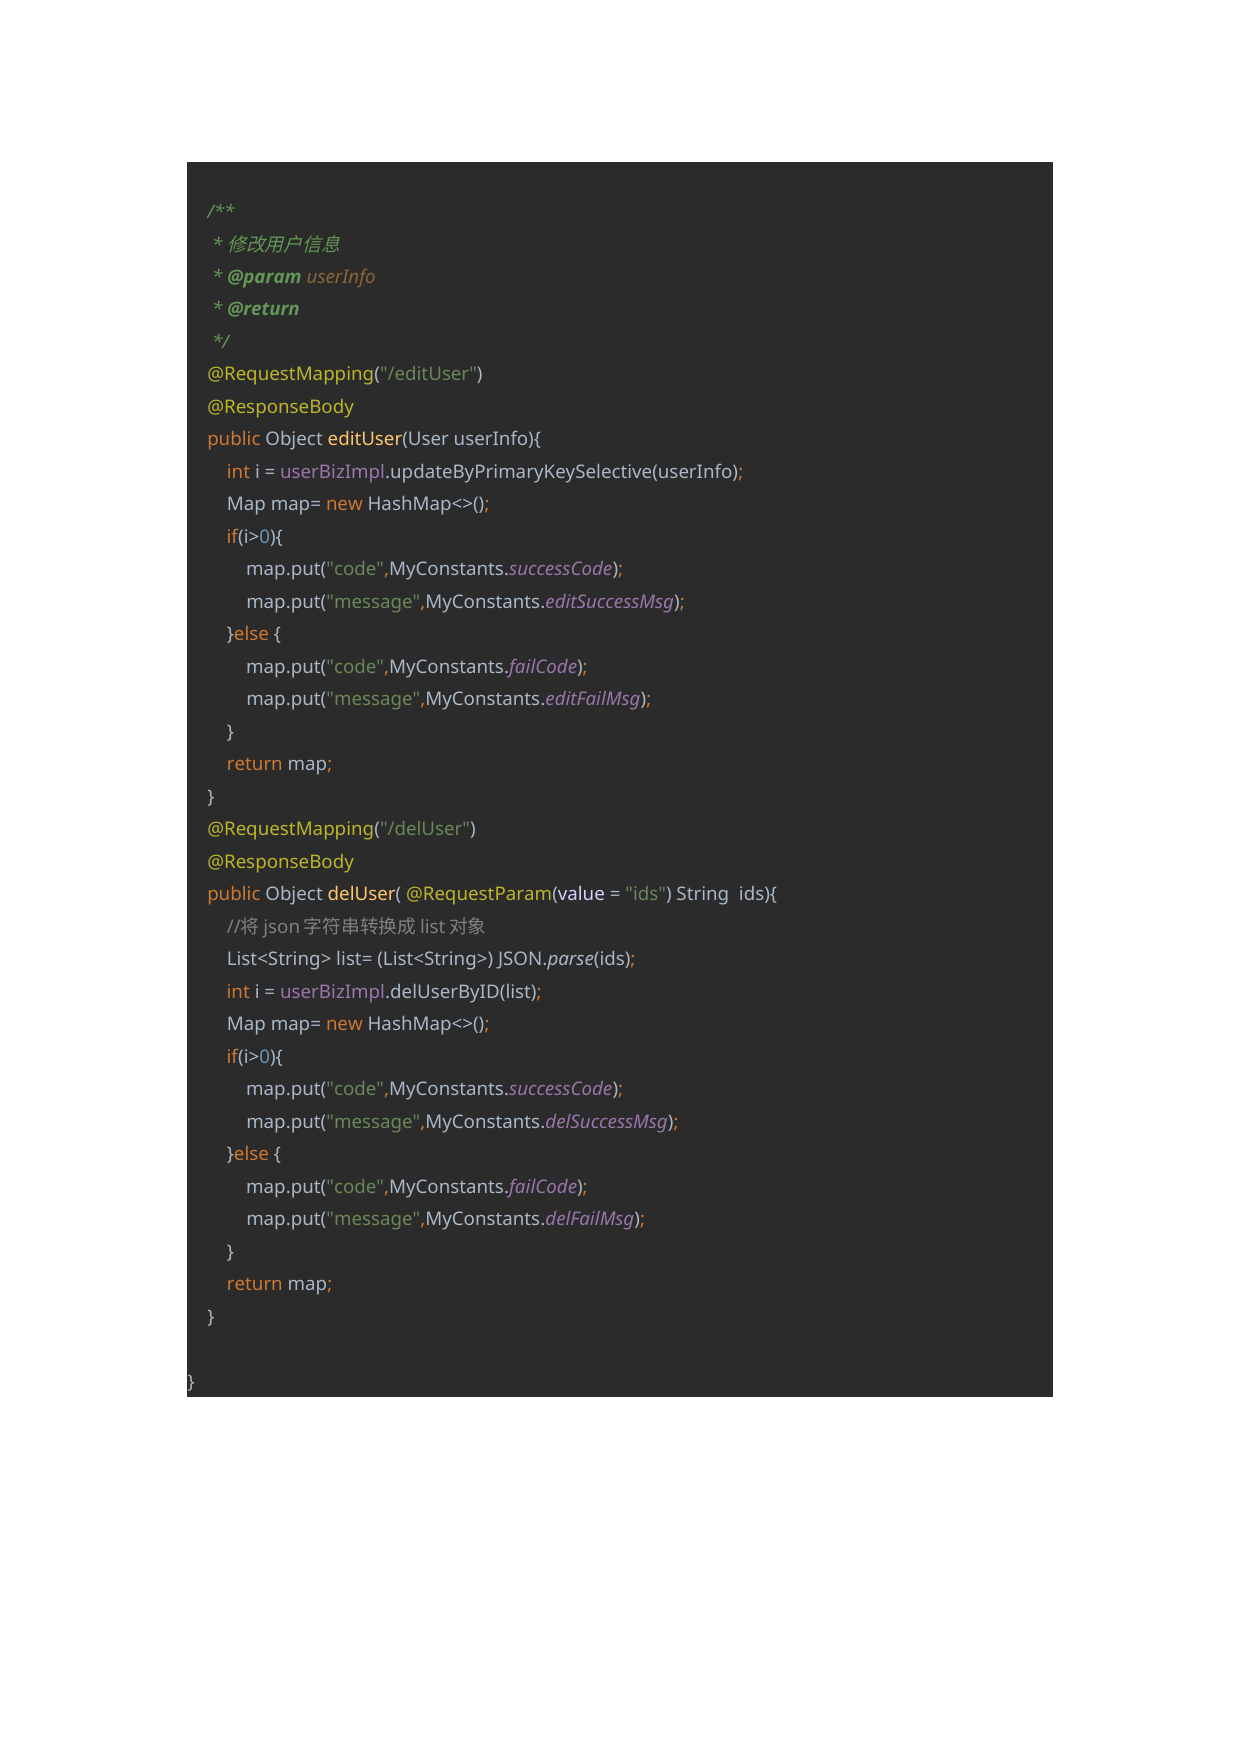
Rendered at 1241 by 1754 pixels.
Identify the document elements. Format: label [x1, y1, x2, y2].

list [187, 162, 1053, 1397]
